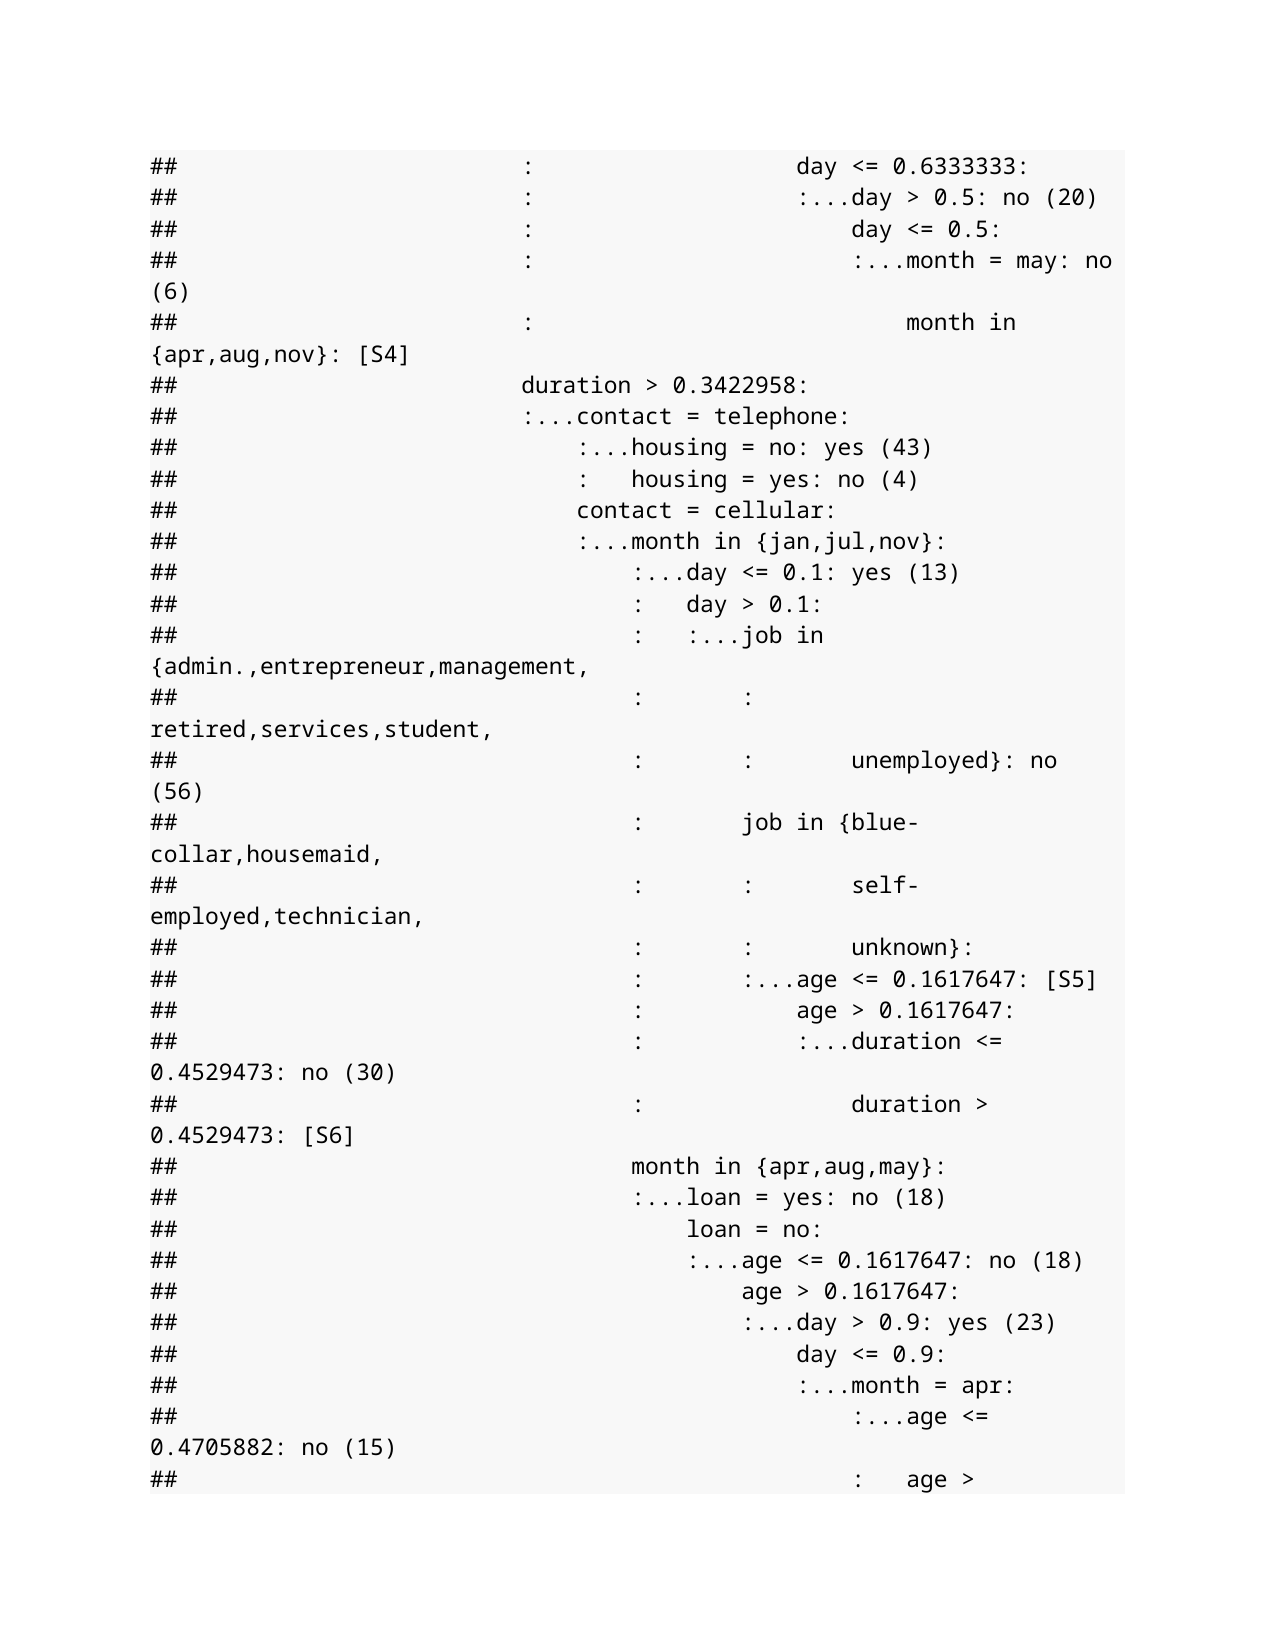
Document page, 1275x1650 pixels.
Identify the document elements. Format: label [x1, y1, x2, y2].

text [150, 150, 1125, 1494]
